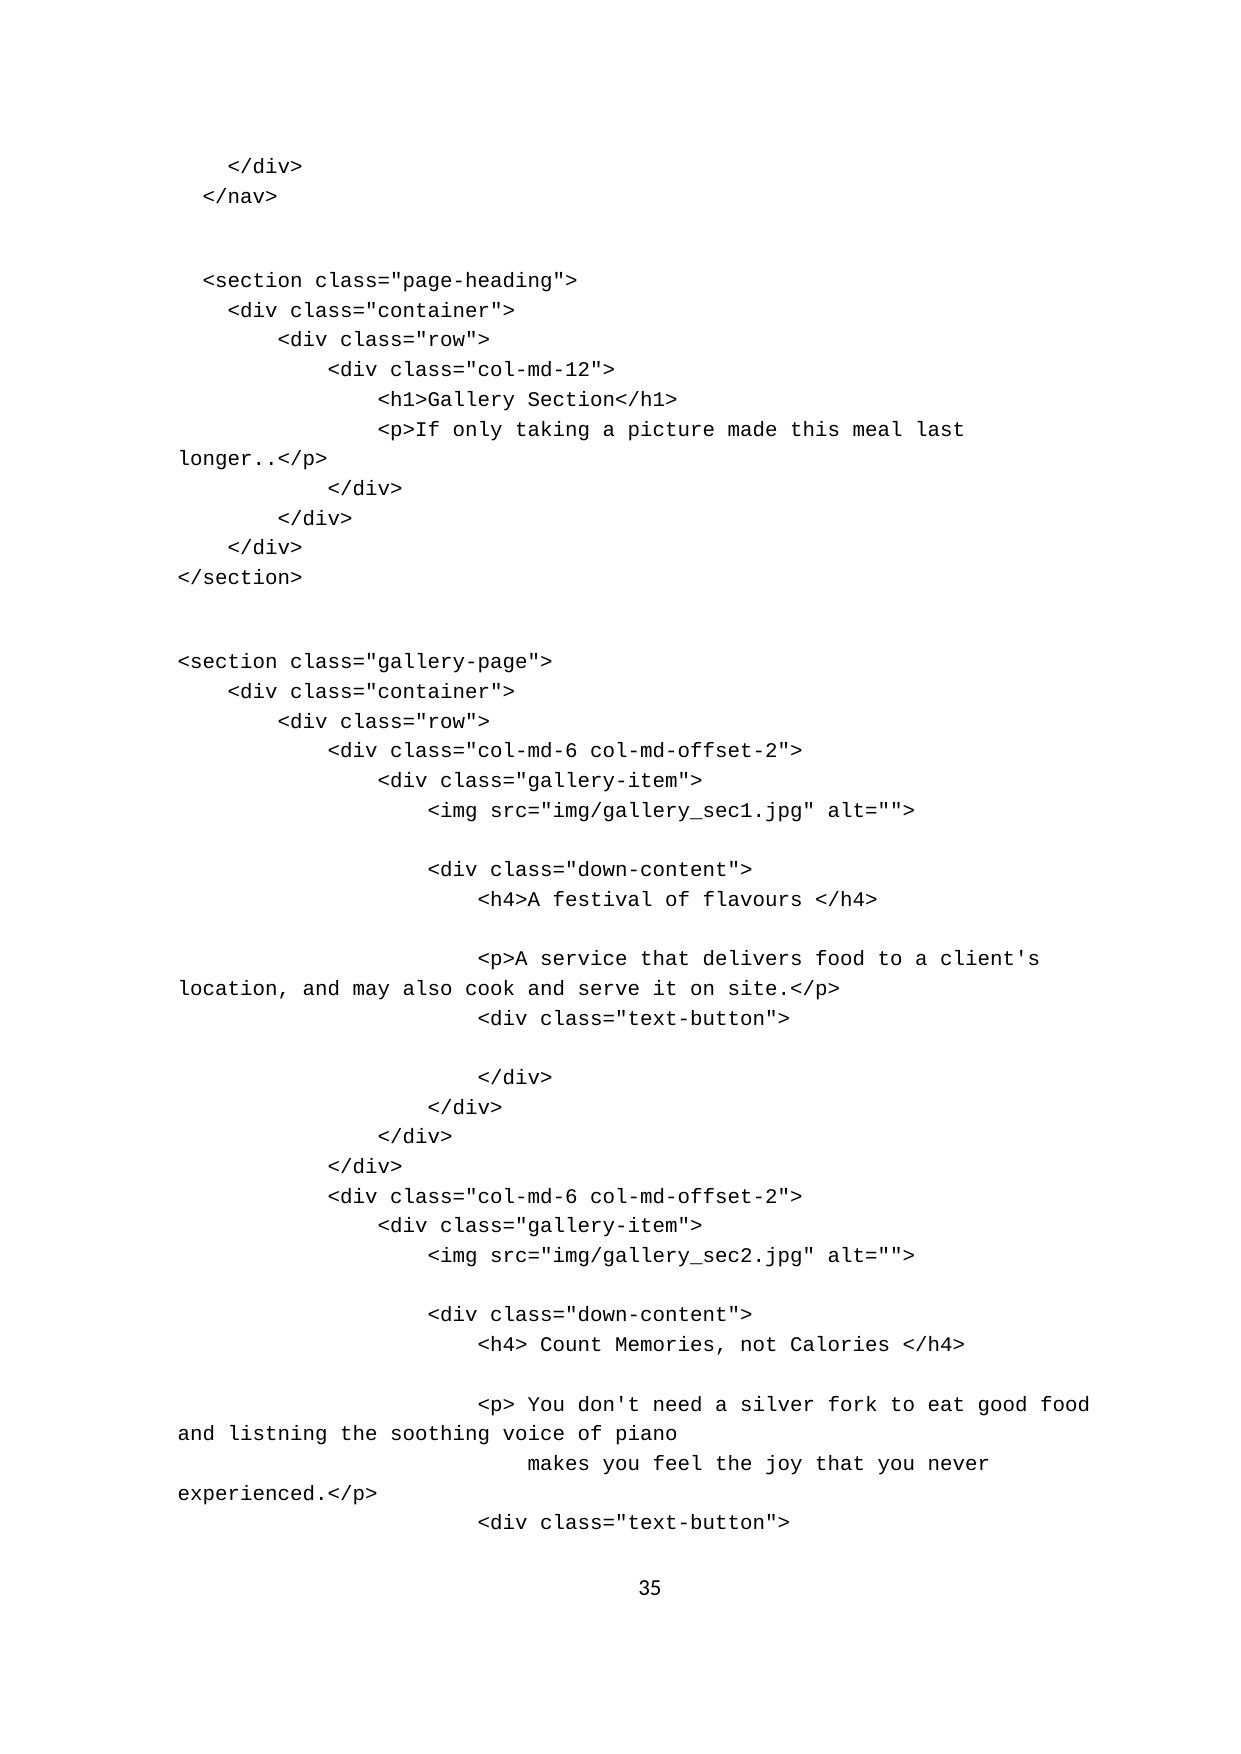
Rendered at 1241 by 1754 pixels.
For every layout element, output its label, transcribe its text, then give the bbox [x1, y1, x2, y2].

text <div class="col-md-6 col-md-offset-2"> [177, 734, 1122, 764]
text <p>A service that delivers food to a client's location, and may also cook and serve it on site.</p> [177, 942, 1122, 1002]
text <div class="row"> [177, 705, 1122, 734]
text </div> [177, 531, 1122, 561]
text <div class="text-button"> [177, 1002, 1122, 1031]
text <h4> Count Memories, not Calories </h4> [177, 1328, 1122, 1358]
text <img src="img/gallery_sec2.jpg" alt=""> [177, 1239, 1122, 1269]
text <div class="down-content"> [177, 853, 1122, 883]
text <div class="gallery-item"> [177, 764, 1122, 794]
text <div class="container"> [177, 294, 1122, 323]
text <section class="page-heading"> [177, 264, 1122, 294]
text <p>If only taking a picture made this meal last longer..</p> [177, 412, 1122, 472]
text <div class="container"> [177, 675, 1122, 705]
text <div class="down-content"> [177, 1298, 1122, 1328]
text <h1>Gallery Section</h1> [177, 383, 1122, 412]
text </div> [177, 150, 1122, 180]
text makes you feel the joy that you never experienced.</p> [177, 1447, 1122, 1506]
text </div> [177, 502, 1122, 531]
text <h4>A festival of flavours </h4> [177, 883, 1122, 912]
text <div class="gallery-item"> [177, 1209, 1122, 1239]
text </section> [177, 561, 1122, 591]
text <section class="gallery-page"> [177, 645, 1122, 675]
text <div class="col-md-6 col-md-offset-2"> [177, 1180, 1122, 1209]
text </div> [177, 1061, 1122, 1091]
text </div> [177, 1091, 1122, 1120]
text <div class="row"> [177, 323, 1122, 353]
text <p> You don't need a silver fork to eat good food and listning the soothing voice of piano [177, 1387, 1122, 1447]
text </div> [177, 1150, 1122, 1180]
text </div> [177, 472, 1122, 502]
text </div> [177, 1120, 1122, 1150]
text <div class="text-button"> [177, 1506, 1122, 1536]
text <div class="col-md-12"> [177, 353, 1122, 383]
text </nav> [177, 180, 1122, 209]
text <img src="img/gallery_sec1.jpg" alt=""> [177, 794, 1122, 823]
